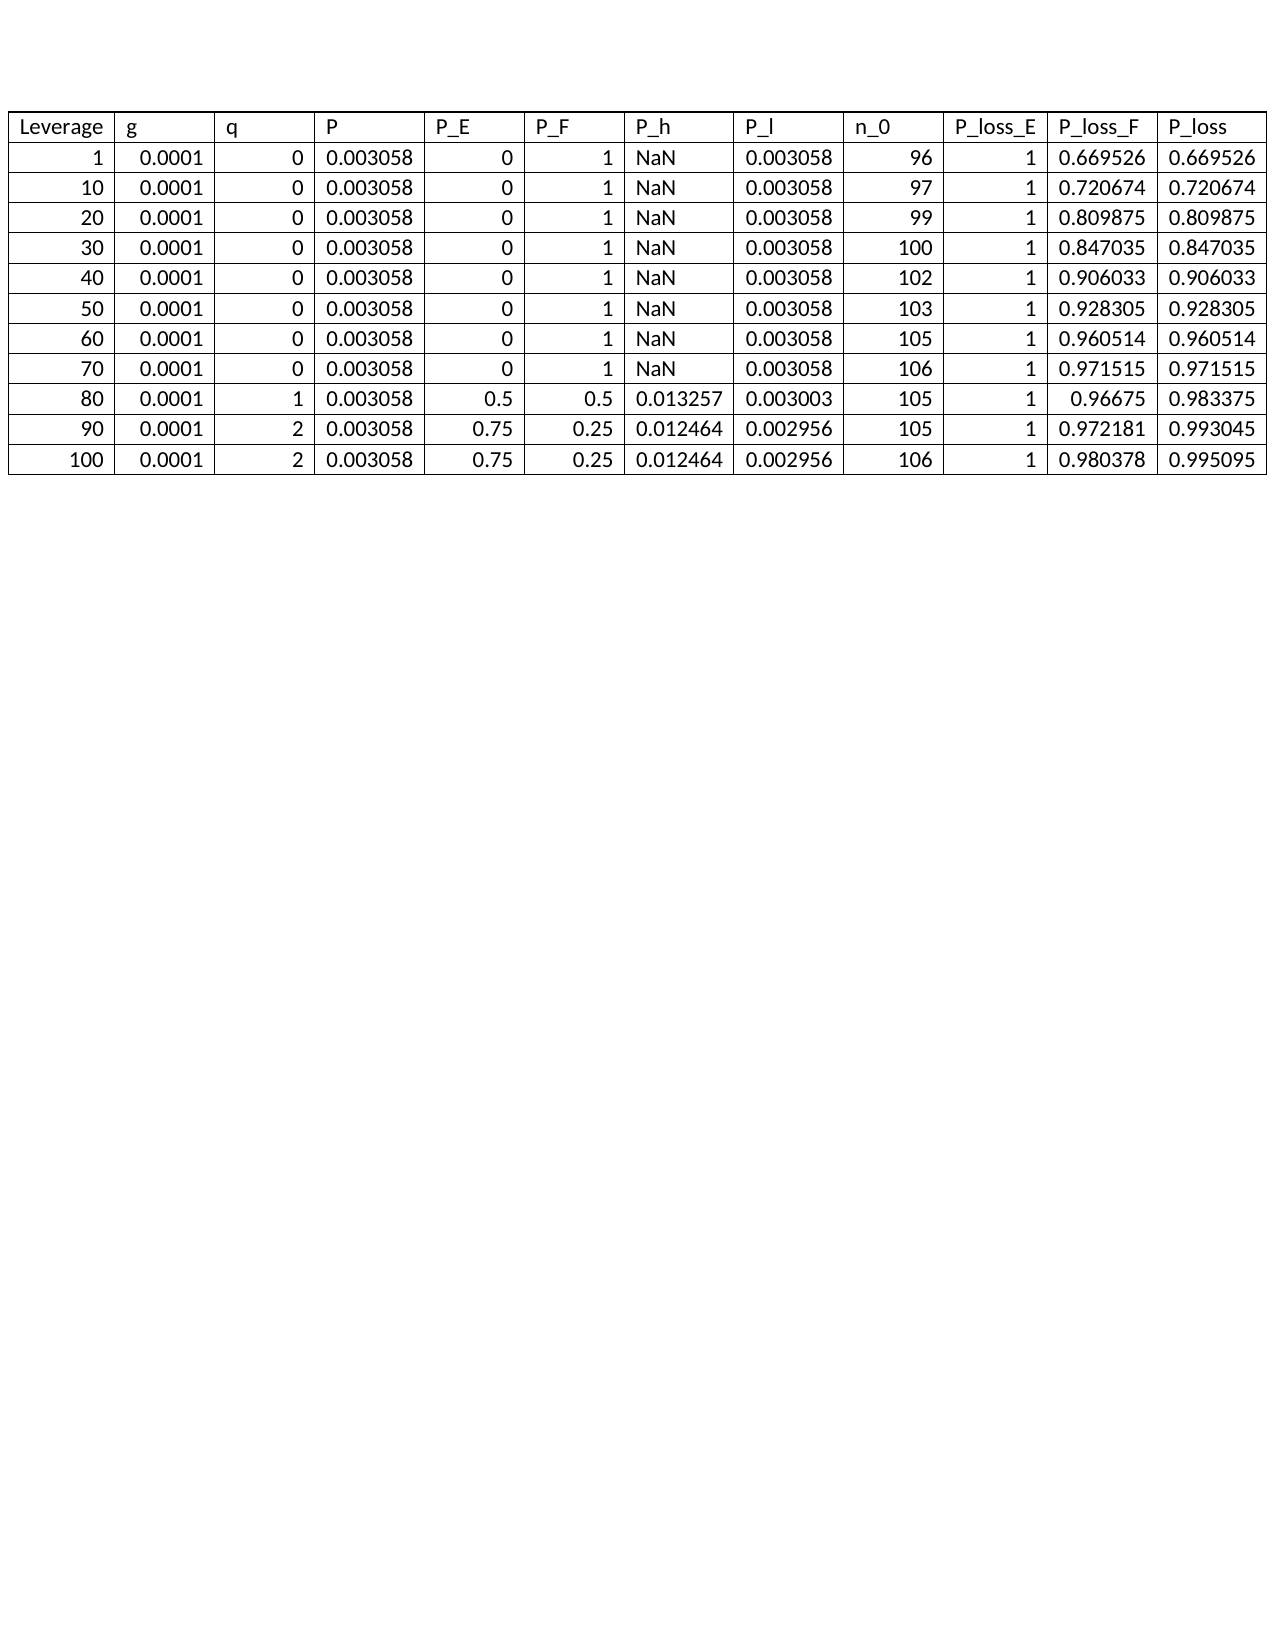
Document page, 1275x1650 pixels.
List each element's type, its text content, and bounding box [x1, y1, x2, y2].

table_cell 0.960514 [1048, 324, 1157, 353]
table_cell 105 [844, 384, 943, 413]
table_cell 0.003058 [315, 384, 424, 413]
table_cell 0.003058 [315, 264, 424, 293]
table_cell 0.0001 [115, 203, 214, 232]
table_cell 1 [944, 294, 1047, 323]
table_cell 80 [9, 384, 114, 413]
table_header P_l [734, 113, 843, 142]
table_cell 0.003058 [315, 415, 424, 444]
table_cell 0 [425, 203, 524, 232]
table_cell 1 [525, 294, 624, 323]
table_cell 0.669526 [1048, 143, 1157, 172]
table_cell 105 [844, 324, 943, 353]
table_cell 0.669526 [1158, 143, 1266, 172]
table_cell 0.847035 [1048, 233, 1157, 262]
table_cell 0.003058 [734, 173, 843, 202]
table_cell NaN [625, 354, 733, 383]
table_cell 0.720674 [1048, 173, 1157, 202]
table_cell 0.75 [425, 445, 524, 474]
table_cell 0.972181 [1048, 415, 1157, 444]
table_cell 0.003058 [315, 143, 424, 172]
table_cell 60 [9, 324, 114, 353]
table_cell 0.003058 [315, 294, 424, 323]
table_cell 0.012464 [625, 445, 733, 474]
table_cell 1 [944, 264, 1047, 293]
table_cell 0.003058 [734, 354, 843, 383]
table_cell 0.5 [425, 384, 524, 413]
table_cell NaN [625, 203, 733, 232]
table_cell 1 [944, 203, 1047, 232]
table_cell 1 [944, 233, 1047, 262]
table_header P_F [525, 113, 624, 142]
table_cell 1 [944, 415, 1047, 444]
table_cell 0.25 [525, 415, 624, 444]
table_cell 0.5 [525, 384, 624, 413]
table_cell 0.720674 [1158, 173, 1266, 202]
table_cell NaN [625, 233, 733, 262]
table_cell 0.0001 [115, 143, 214, 172]
table_cell 0.0001 [115, 445, 214, 474]
table_header P_E [425, 113, 524, 142]
table_cell 0.993045 [1158, 415, 1266, 444]
table_cell 0.0001 [115, 384, 214, 413]
table_cell 0.928305 [1048, 294, 1157, 323]
table_header P_loss_E [944, 113, 1047, 142]
table_cell 70 [9, 354, 114, 383]
table_cell 30 [9, 233, 114, 262]
table_cell 99 [844, 203, 943, 232]
table_cell 106 [844, 354, 943, 383]
table_header Leverage [9, 113, 114, 142]
table_cell 0.003058 [315, 203, 424, 232]
table_cell 50 [9, 294, 114, 323]
table_cell NaN [625, 294, 733, 323]
table_cell 0 [425, 354, 524, 383]
table_cell 105 [844, 415, 943, 444]
table_cell 20 [9, 203, 114, 232]
table_cell 0.980378 [1048, 445, 1157, 474]
table_cell 0.25 [525, 445, 624, 474]
table_cell 1 [215, 384, 314, 413]
table_cell 97 [844, 173, 943, 202]
table_cell 0.971515 [1158, 354, 1266, 383]
table_cell 0.003058 [734, 324, 843, 353]
table_cell 0 [425, 324, 524, 353]
table_cell 1 [9, 143, 114, 172]
table_cell NaN [625, 173, 733, 202]
table_cell NaN [625, 324, 733, 353]
table_cell 100 [844, 233, 943, 262]
table_cell 0 [215, 294, 314, 323]
table_cell 0 [215, 324, 314, 353]
table_cell 0.003058 [734, 233, 843, 262]
table_header P_loss [1158, 113, 1266, 142]
table_cell 0.0001 [115, 354, 214, 383]
table_cell 1 [525, 354, 624, 383]
table_header P_h [625, 113, 733, 142]
table_cell 1 [944, 354, 1047, 383]
table_cell 0.013257 [625, 384, 733, 413]
table_cell 0.809875 [1048, 203, 1157, 232]
table_cell 0.003003 [734, 384, 843, 413]
table_cell 0.906033 [1158, 264, 1266, 293]
table_cell 0.003058 [734, 264, 843, 293]
table_cell 2 [215, 445, 314, 474]
table_cell 1 [525, 324, 624, 353]
table_cell 100 [9, 445, 114, 474]
table_cell 2 [215, 415, 314, 444]
table_cell 103 [844, 294, 943, 323]
table_cell NaN [625, 264, 733, 293]
table_cell 0.003058 [734, 203, 843, 232]
table_cell 0.995095 [1158, 445, 1266, 474]
table_cell 0.003058 [734, 143, 843, 172]
table_header q [215, 113, 314, 142]
table_cell 1 [944, 384, 1047, 413]
table_cell 0.0001 [115, 233, 214, 262]
table_cell 106 [844, 445, 943, 474]
table_cell 0 [215, 173, 314, 202]
table_cell 1 [944, 173, 1047, 202]
table_cell 0.003058 [315, 354, 424, 383]
table_cell 0 [215, 143, 314, 172]
table_cell 0.0001 [115, 173, 214, 202]
table_cell 0.96675 [1048, 384, 1157, 413]
table_header n_0 [844, 113, 943, 142]
table_cell 0 [215, 203, 314, 232]
table_cell 0.0001 [115, 264, 214, 293]
table_cell 1 [525, 173, 624, 202]
table_cell 0.012464 [625, 415, 733, 444]
table_cell 102 [844, 264, 943, 293]
table_cell 0 [425, 173, 524, 202]
table_cell 0.809875 [1158, 203, 1266, 232]
table_cell 0.003058 [734, 294, 843, 323]
table_cell 1 [944, 143, 1047, 172]
table_cell 0 [425, 143, 524, 172]
table_cell 0.75 [425, 415, 524, 444]
table_cell 0.960514 [1158, 324, 1266, 353]
table_cell 0.003058 [315, 445, 424, 474]
table_cell 0.003058 [315, 233, 424, 262]
table_cell 0.983375 [1158, 384, 1266, 413]
table_cell 0.847035 [1158, 233, 1266, 262]
table_cell 0.002956 [734, 415, 843, 444]
table_header P [315, 113, 424, 142]
table_cell 0 [215, 354, 314, 383]
table_cell 0.906033 [1048, 264, 1157, 293]
table_cell 96 [844, 143, 943, 172]
table_cell 0.928305 [1158, 294, 1266, 323]
table_cell 1 [525, 203, 624, 232]
table_cell 0 [425, 264, 524, 293]
table_header g [115, 113, 214, 142]
table_cell 0.003058 [315, 324, 424, 353]
table_cell 0 [425, 294, 524, 323]
table_cell 0.002956 [734, 445, 843, 474]
table_cell 0 [215, 233, 314, 262]
table_cell 0.971515 [1048, 354, 1157, 383]
table_header P_loss_F [1048, 113, 1157, 142]
table_cell 0 [425, 233, 524, 262]
table_cell 1 [525, 143, 624, 172]
table_cell 0.0001 [115, 324, 214, 353]
table_cell 0.0001 [115, 294, 214, 323]
table_cell 40 [9, 264, 114, 293]
table_cell 0.0001 [115, 415, 214, 444]
table_cell 10 [9, 173, 114, 202]
table_cell 0 [215, 264, 314, 293]
table_cell 1 [525, 264, 624, 293]
table_cell NaN [625, 143, 733, 172]
table_cell 1 [944, 445, 1047, 474]
table_cell 90 [9, 415, 114, 444]
table_cell 0.003058 [315, 173, 424, 202]
table_cell 1 [525, 233, 624, 262]
table_cell 1 [944, 324, 1047, 353]
